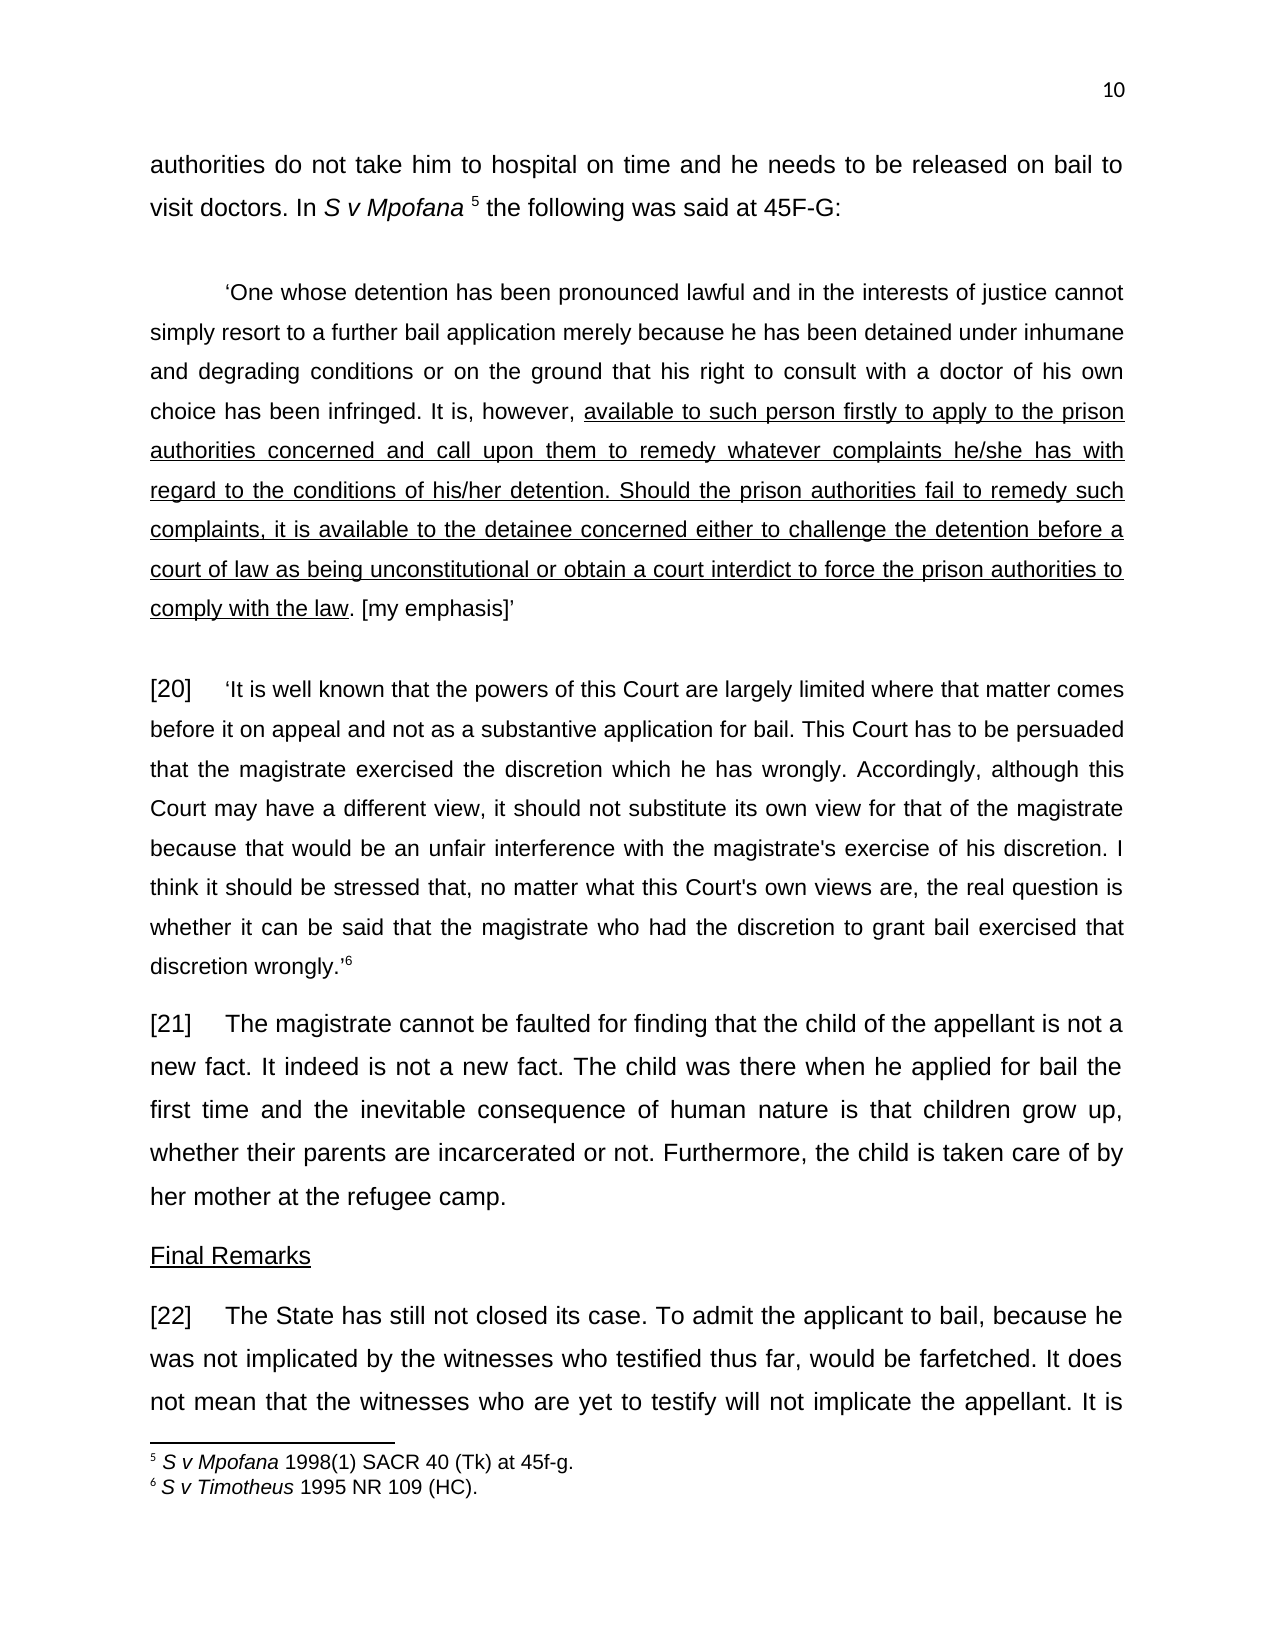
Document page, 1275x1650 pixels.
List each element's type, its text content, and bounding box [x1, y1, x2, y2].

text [150, 1301, 1125, 1416]
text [150, 150, 1125, 222]
text ‘One whose detention has been pronounced lawful and in the interests of justice cannot simply resort to a further bail application merely because he has been detained under inhumane and degrading conditions or on the ground that his right to consult with a doctor of his own choice has been infringed. It is, however, available to such person firstly to apply to the prison authorities concerned and call upon them to remedy whatever complaints he/she has with regard to the conditions of his/her detention. Should the prison authorities fail to remedy such complaints, it is available to the detainee concerned either to challenge the detention before a court of law as being unconstitutional or obtain a court interdict to force the prison authorities to comply with the law. [my emphasis]’ [150, 279, 1125, 460]
text [21] The magistrate cannot be faulted for finding that the child of the appellant is not a new fact. It indeed is not a new fact. The child was there when he applied for bail the first time and the inevitable consequence of human nature is that children grow up, whether their parents are incarcerated or not. Furthermore, the child is taken care of by her mother at the refugee camp. [150, 1009, 1125, 1210]
text ‘One whose detention has been pronounced lawful and in the interests of justice cannot simply resort to a further bail application merely because he has been detained under inhumane and degrading conditions or on the ground that his right to consult with a doctor of his own choice has been infringed. It is, however, available to such person firstly to apply to the prison authorities concerned and call upon them to remedy whatever complaints he/she has with regard to the conditions of his/her detention. Should the prison authorities fail to remedy such complaints, it is available to the detainee concerned either to challenge the detention before a court of law as being unconstitutional or obtain a court interdict to force the prison authorities to comply with the law. [my emphasis]’ [150, 501, 1125, 622]
text [20] ‘It is well known that the powers of this Court are largely limited where that matter comes before it on appeal and not as a substantive application for bail. This Court has to be persuaded that the magistrate exercised the discretion which he has wrongly. Accordingly, although this Court may have a different view, it should not substitute its own view for that of the magistrate because that would be an unfair interference with the magistrate's exercise of his discretion. I think it should be stressed that, no matter what this Court's own views are, the real question is whether it can be said that the magistrate who had the discretion to grant bail exercised that discretion wrongly.’ [150, 674, 1125, 979]
text Final Remarks [150, 1241, 1125, 1270]
